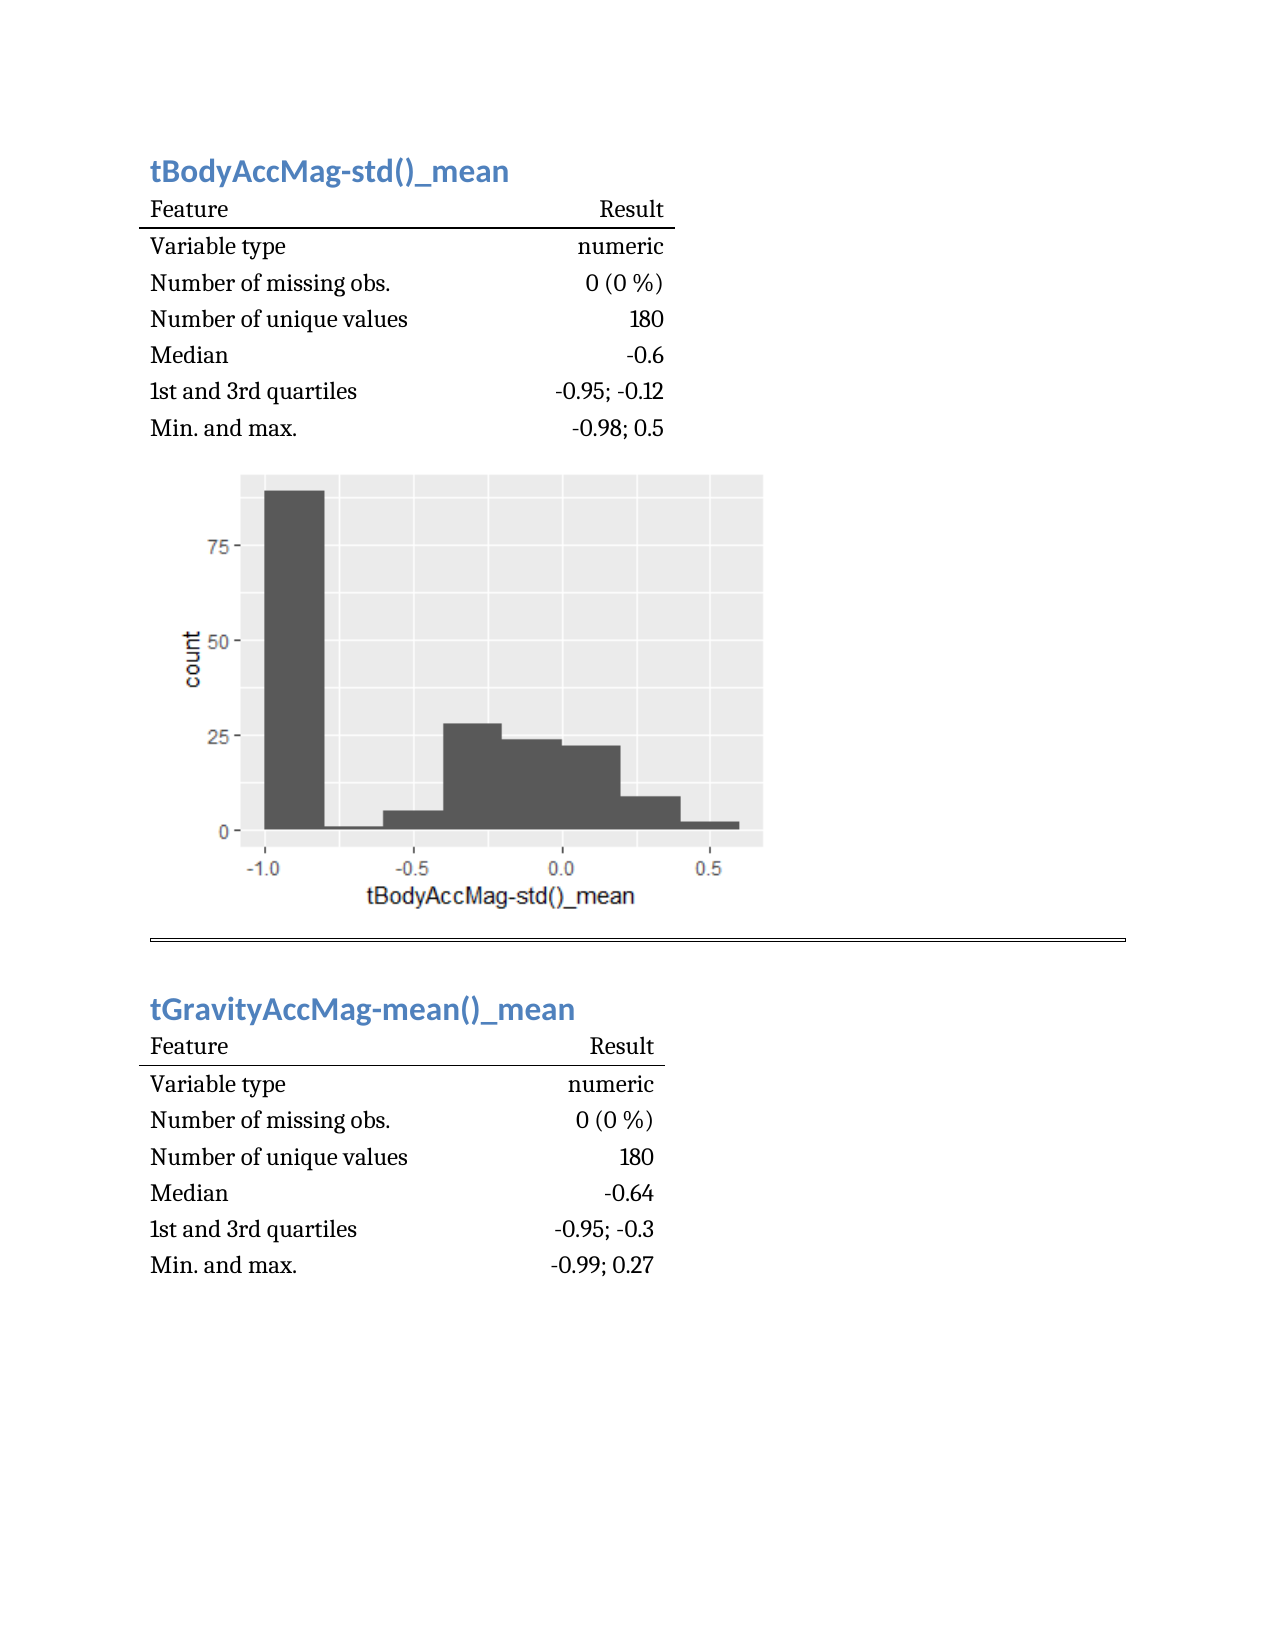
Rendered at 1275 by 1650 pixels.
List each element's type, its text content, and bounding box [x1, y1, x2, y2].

table_header Feature [139, 1029, 490, 1065]
table_cell Number of missing obs. [139, 1103, 490, 1139]
table_cell -0.6 [487, 337, 675, 373]
subtitle tBodyAccMag-std()_mean [150, 150, 1125, 191]
table_cell Variable type [139, 229, 487, 265]
table_cell 0 (0 %) [487, 265, 675, 301]
table_header Result [490, 1029, 665, 1065]
table_cell Min. and max. [139, 1248, 490, 1284]
table_cell Number of missing obs. [139, 265, 487, 301]
table_cell 1st and 3rd quartiles [139, 1211, 490, 1248]
table_cell Min. and max. [139, 410, 487, 446]
table_cell -0.99; 0.27 [490, 1248, 665, 1284]
table_cell -0.95; -0.12 [487, 374, 675, 410]
table_cell 0 (0 %) [490, 1103, 665, 1139]
table_cell Median [139, 337, 487, 373]
table_cell 1st and 3rd quartiles [139, 374, 487, 410]
table_cell 180 [490, 1139, 665, 1175]
table_cell 180 [487, 301, 675, 337]
table_cell numeric [487, 229, 675, 265]
table_header Feature [139, 191, 487, 227]
table_cell Median [139, 1175, 490, 1211]
table_cell Number of unique values [139, 1139, 490, 1175]
table_cell -0.64 [490, 1175, 665, 1211]
picture [168, 464, 776, 920]
table_cell -0.98; 0.5 [487, 410, 675, 446]
table_cell numeric [490, 1066, 665, 1103]
table_cell -0.95; -0.3 [490, 1211, 665, 1248]
table_cell Number of unique values [139, 301, 487, 337]
table_cell Variable type [139, 1066, 490, 1103]
subtitle tGravityAccMag-mean()_mean [150, 988, 1125, 1028]
table_header Result [487, 191, 675, 227]
